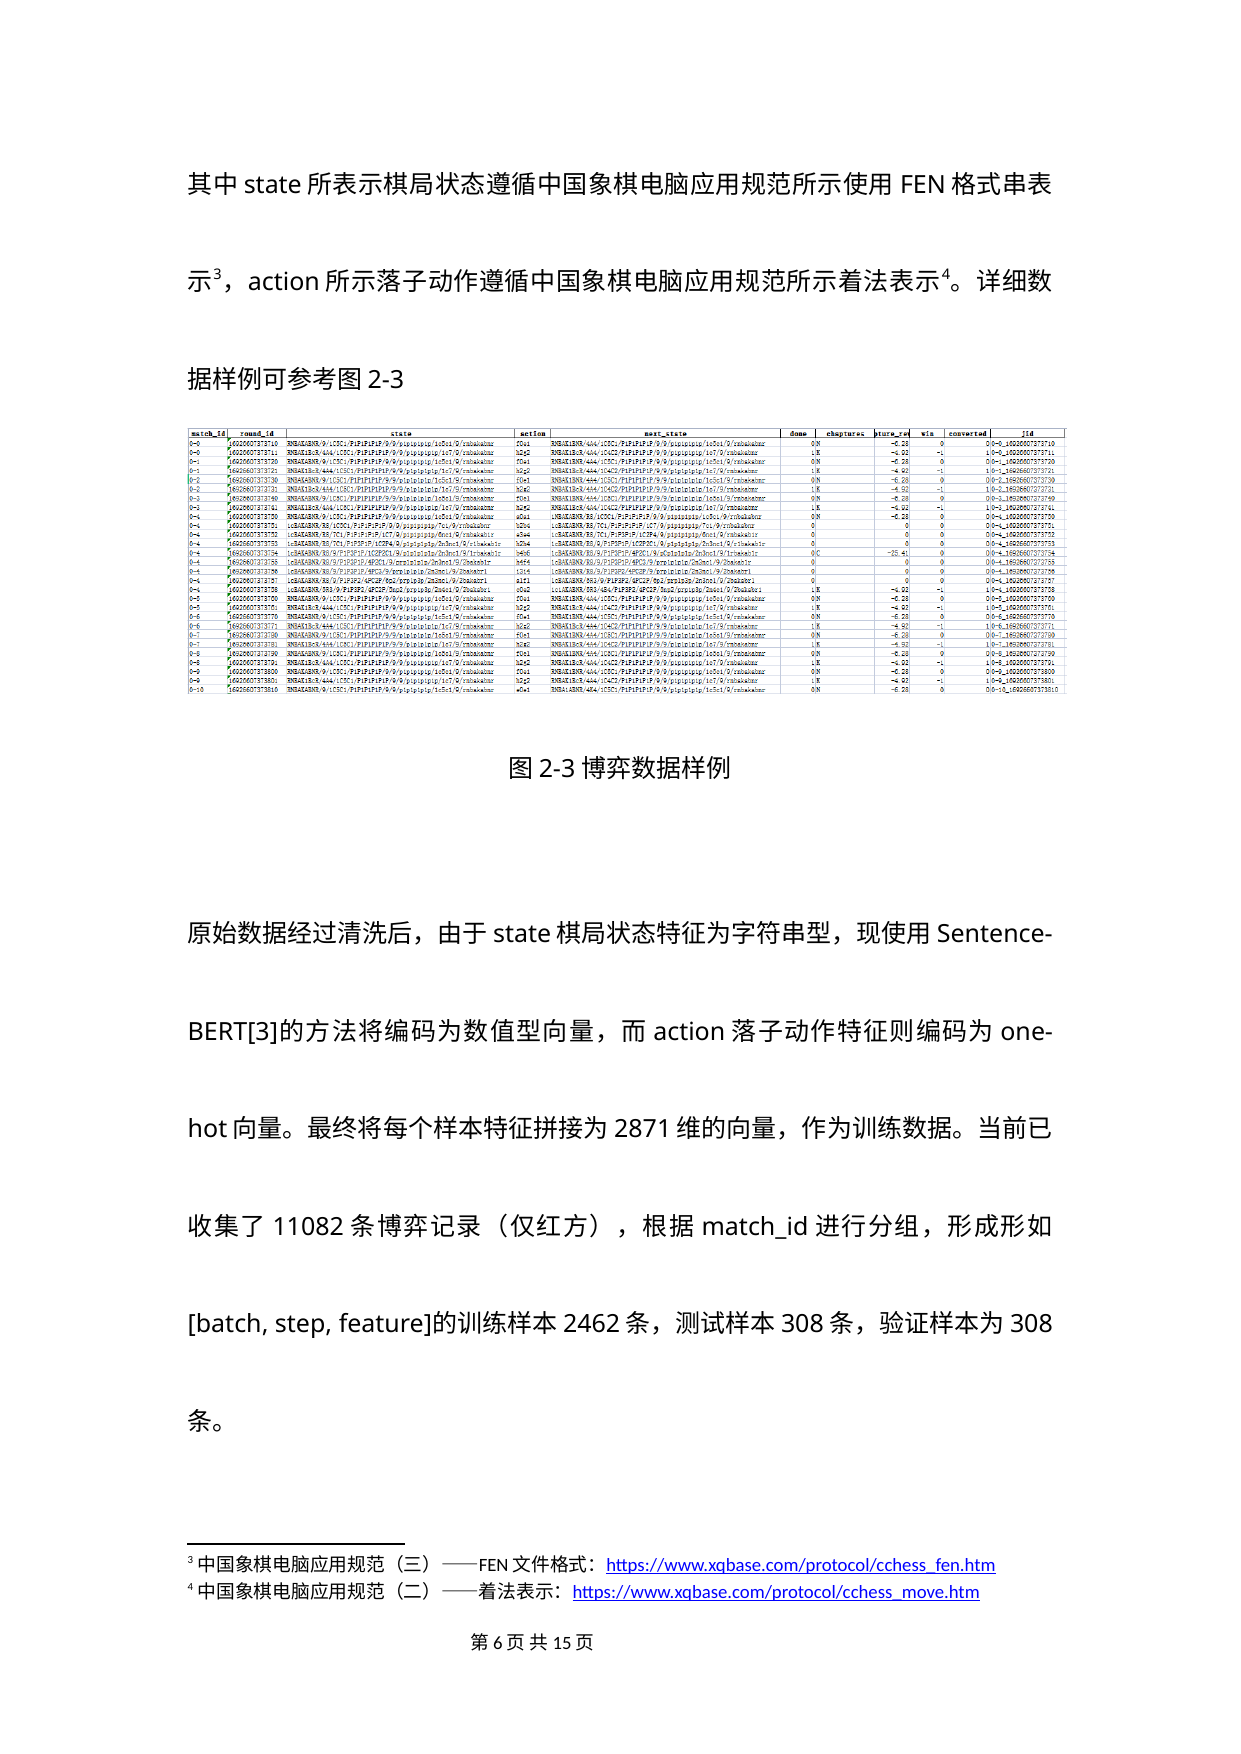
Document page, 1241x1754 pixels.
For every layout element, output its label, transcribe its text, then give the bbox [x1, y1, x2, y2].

picture [187, 428, 1067, 694]
list 图2-3 博弈数据样例 [187, 734, 1053, 799]
list 原始数据经过清洗后，由于state棋局状态特征为字符串型，现使用Sentence-BERT[3]的方法将编码为数值型向量，而action落子动作特征则编码为one-hot向量。最终将每个样本特征拼接为2871维的向量，作为训练数据。当前已收集了11082条博弈记录（仅红方），根据match_id进行分组，形成形如[batch, step, feature]的训练样本2462条，测试样本308条，验证样本为308条。 [187, 899, 1053, 1452]
list 其中state所表示棋局状态遵循中国象棋电脑应用规范所示使用FEN格式串表示，action所示落子动作遵循中国象棋电脑应用规范所示着法表示。详细数据样例可参考图2-3 [187, 150, 1053, 410]
